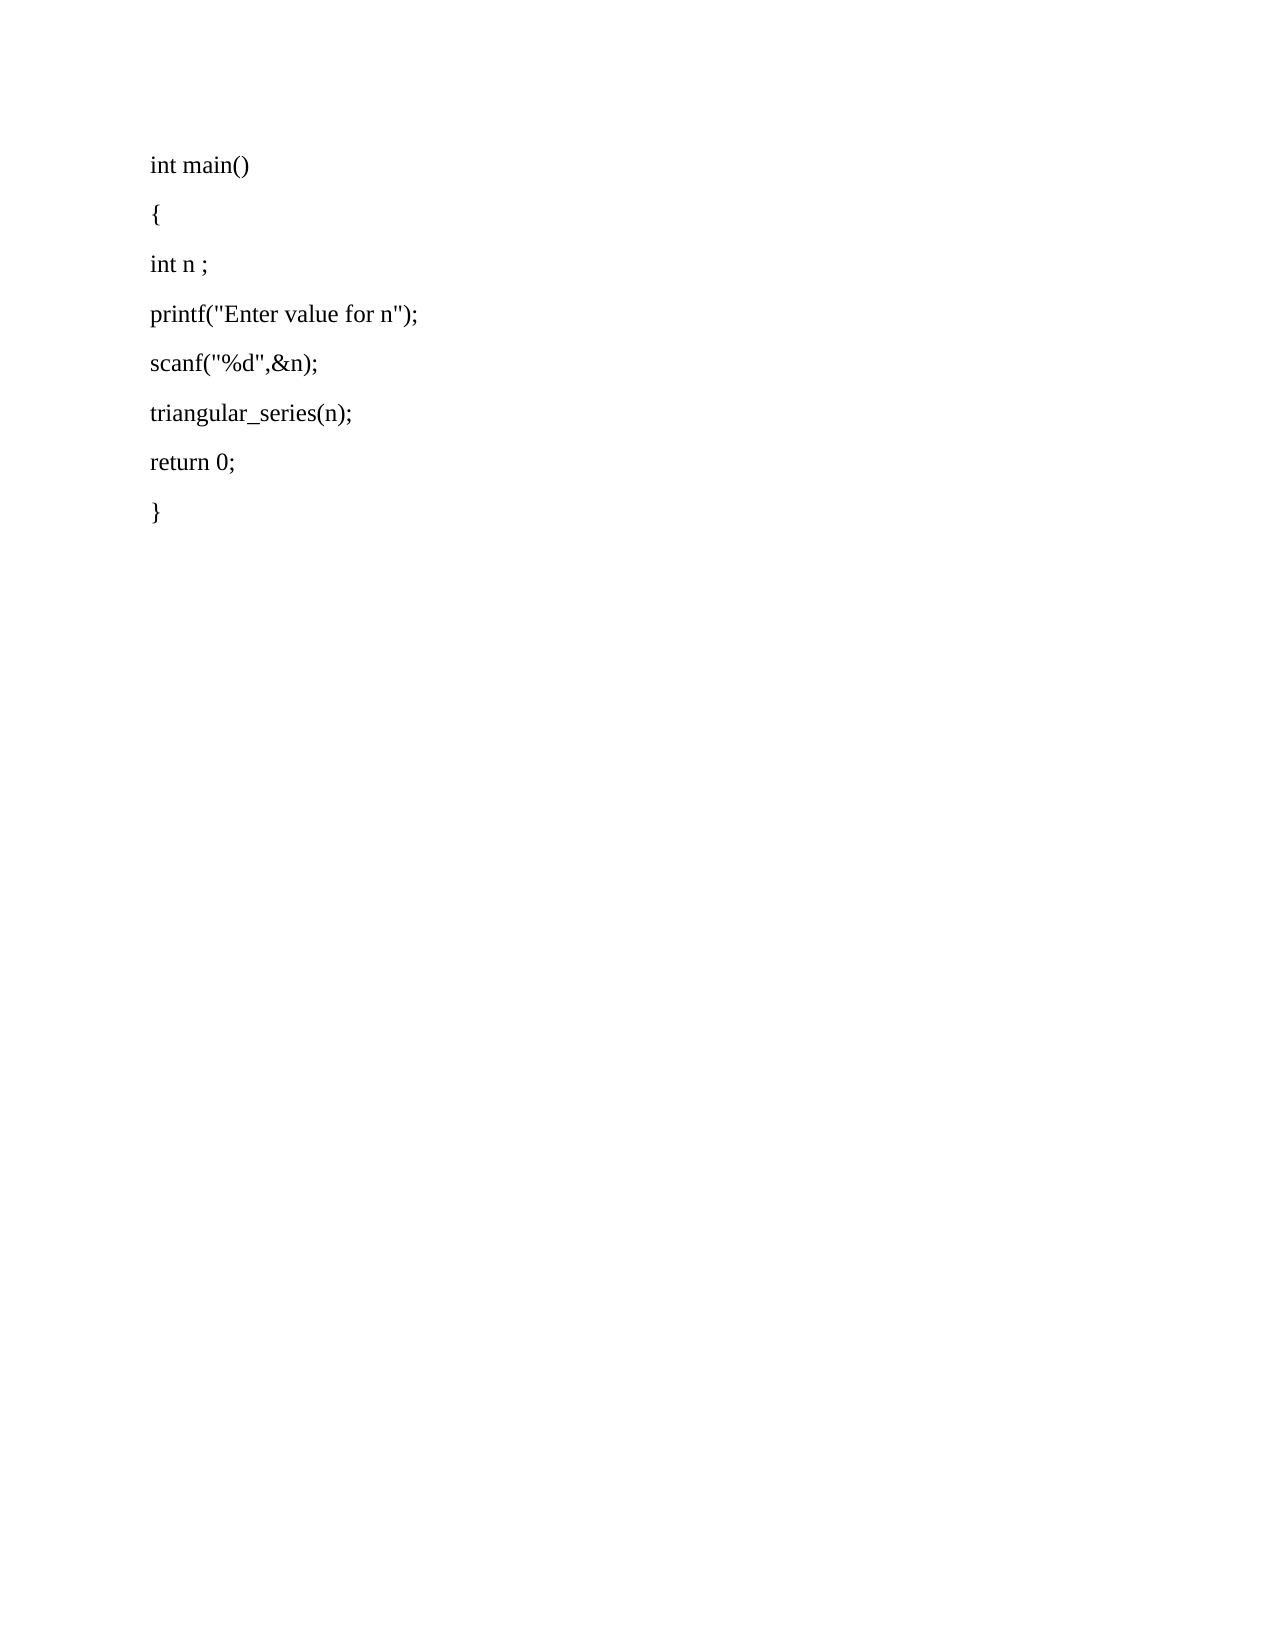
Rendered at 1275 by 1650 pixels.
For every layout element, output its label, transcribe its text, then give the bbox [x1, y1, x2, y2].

text scanf("%d",&n); [150, 348, 1125, 377]
text printf("Enter value for n"); [150, 299, 1125, 327]
text int n ; [150, 249, 1125, 278]
text } [150, 497, 1125, 526]
text return 0; [150, 447, 1125, 476]
text triangular_series(n); [150, 398, 1125, 427]
text int main() [150, 150, 1125, 179]
text { [150, 199, 1125, 228]
